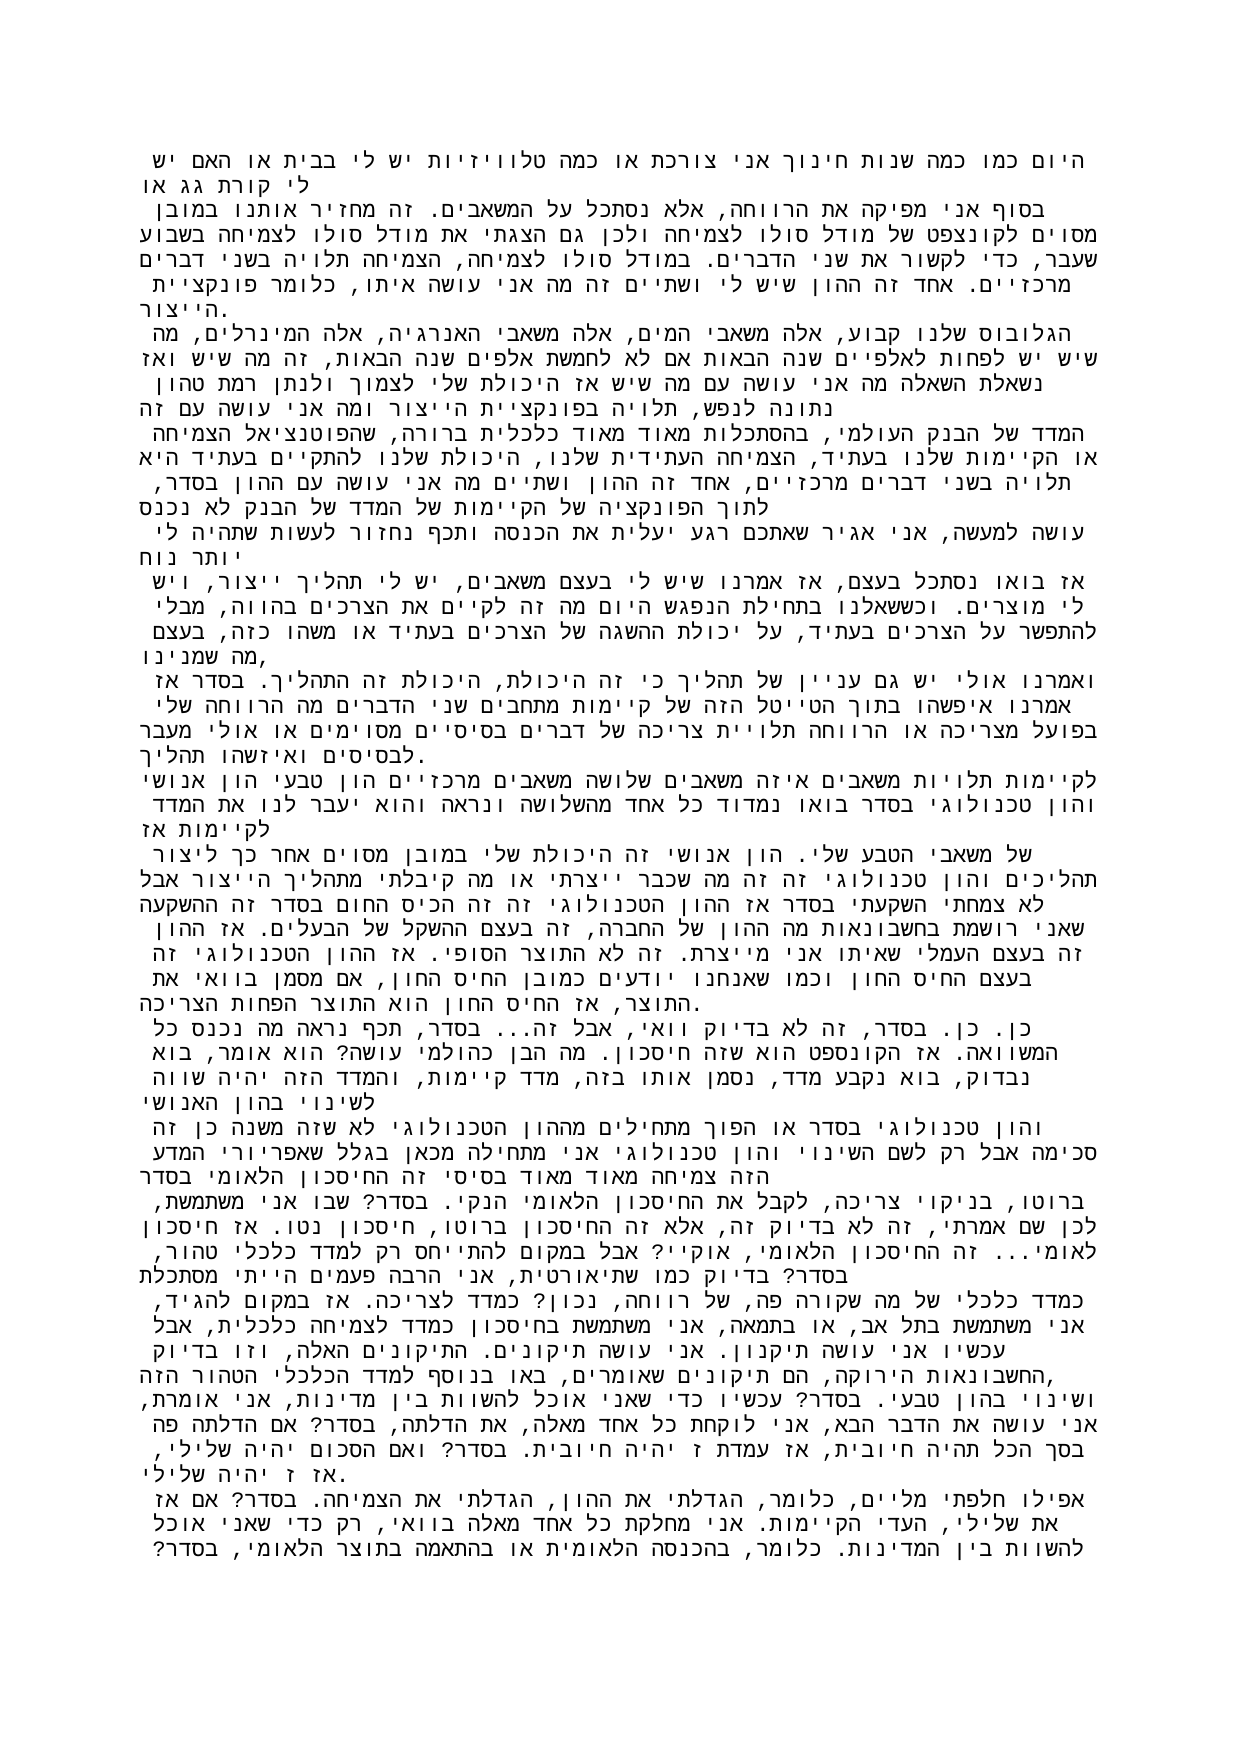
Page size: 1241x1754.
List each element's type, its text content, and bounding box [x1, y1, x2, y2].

text עושה למעשה, אני אגיר שאתכם רגע יעלית את הכנסה ותכף נחזור לעשות שתהיה לי יותר נוח [139, 522, 1101, 571]
text ואמרנו אולי יש גם עניין של תהליך כי זה היכולת, היכולת זה התהליך. בסדר אז אמרנו איפשהו בתוך הטייטל הזה של קיימות מתחבים שני הדברים מה הרווחה שלי בפועל מצריכה או הרווחה תלויית צריכה של דברים בסיסיים מסוימים או אולי מעבר לבסיסים ואיזשהו תהליך. [139, 671, 1101, 770]
text הגלובוס שלנו קבוע, אלה משאבי המים, אלה משאבי האנרגיה, אלה המינרלים, מה שיש יש לפחות לאלפיים שנה הבאות אם לא לחמשת אלפים שנה הבאות, זה מה שיש ואז נשאלת השאלה מה אני עושה עם מה שיש אז היכולת שלי לצמוך ולנתן רמת טהון נתונה לנפש, תלויה בפונקציית הייצור ומה אני עושה עם זה [139, 323, 1101, 423]
text בסוף אני מפיקה את הרווחה, אלא נסתכל על המשאבים. זה מחזיר אותנו במובן מסוים לקונצפט של מודל סולו לצמיחה ולכן גם הצגתי את מודל סולו לצמיחה בשבוע שעבר, כדי לקשור את שני הדברים. במודל סולו לצמיחה, הצמיחה תלויה בשני דברים מרכזיים. אחד זה ההון שיש לי ושתיים זה מה אני עושה איתו, כלומר פונקציית הייצור. [139, 199, 1101, 323]
text לקיימות תלויות משאבים איזה משאבים שלושה משאבים מרכזיים הון טבעי הון אנושי והון טכנולוגי בסדר בואו נמדוד כל אחד מהשלושה ונראה והוא יעבר לנו את המדד לקיימות אז [139, 770, 1101, 844]
text שאני רושמת בחשבונאות מה ההון של החברה, זה בעצם ההשקל של הבעלים. אז ההון זה בעצם העמלי שאיתו אני מייצרת. זה לא התוצר הסופי. אז ההון הטכנולוגי זה בעצם החיס החון וכמו שאנחנו יודעים כמובן החיס החון, אם מסמן בוואי את התוצר, אז החיס החון הוא התוצר הפחות הצריכה. [139, 918, 1101, 1018]
text של משאבי הטבע שלי. הון אנושי זה היכולת שלי במובן מסוים אחר כך ליצור תהליכים והון טכנולוגי זה זה מה שכבר ייצרתי או מה קיבלתי מתהליך הייצור אבל לא צמחתי השקעתי בסדר אז ההון הטכנולוגי זה זה הכיס החום בסדר זה ההשקעה [139, 844, 1101, 918]
text ושינוי בהון טבעי. בסדר? עכשיו כדי שאני אוכל להשוות בין מדינות, אני אומרת, אני עושה את הדבר הבא, אני לוקחת כל אחד מאלה, את הדלתה, בסדר? אם הדלתה פה בסך הכל תהיה חיובית, אז עמדת ז יהיה חיובית. בסדר? ואם הסכום יהיה שלילי, אז ז יהיה שלילי. [139, 1389, 1101, 1489]
text המדד של הבנק העולמי, בהסתכלות מאוד מאוד כלכלית ברורה, שהפוטנציאל הצמיחה או הקיימות שלנו בעתיד, הצמיחה העתידית שלנו, היכולת שלנו להתקיים בעתיד היא תלויה בשני דברים מרכזיים, אחד זה ההון ושתיים מה אני עושה עם ההון בסדר, לתוך הפונקציה של הקיימות של המדד של הבנק לא נכנס [139, 423, 1101, 522]
text והון טכנולוגי בסדר או הפוך מתחילים מההון הטכנולוגי לא שזה משנה כן זה סכימה אבל רק לשם השינוי והון טכנולוגי אני מתחילה מכאן בגלל שאפריורי המדע הזה צמיחה מאוד מאוד בסיסי זה החיסכון הלאומי בסדר [139, 1117, 1101, 1191]
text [139, 150, 1101, 199]
